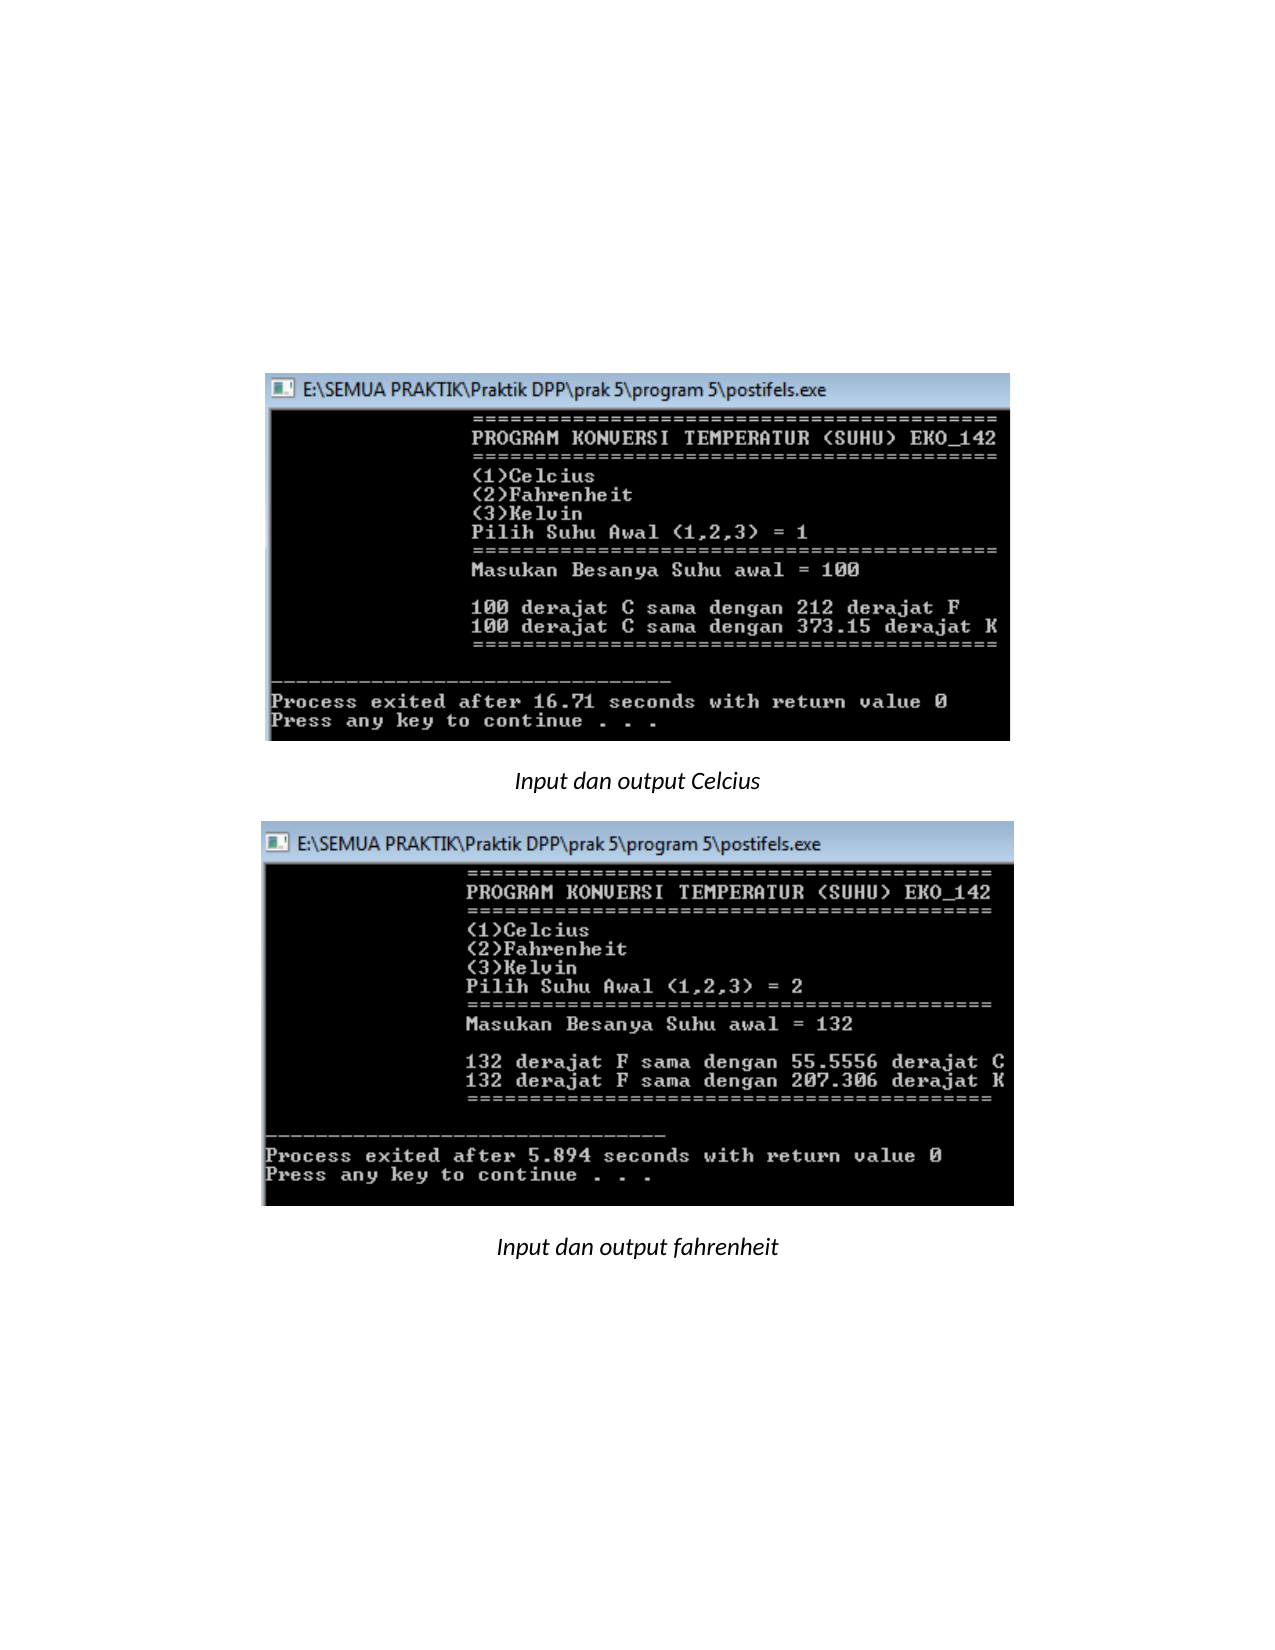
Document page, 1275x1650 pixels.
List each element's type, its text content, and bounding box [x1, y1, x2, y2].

text Input dan output fahrenheit [150, 1231, 1125, 1261]
picture [261, 821, 1014, 1206]
text Input dan output Celcius [150, 766, 1125, 796]
picture [265, 373, 1011, 741]
